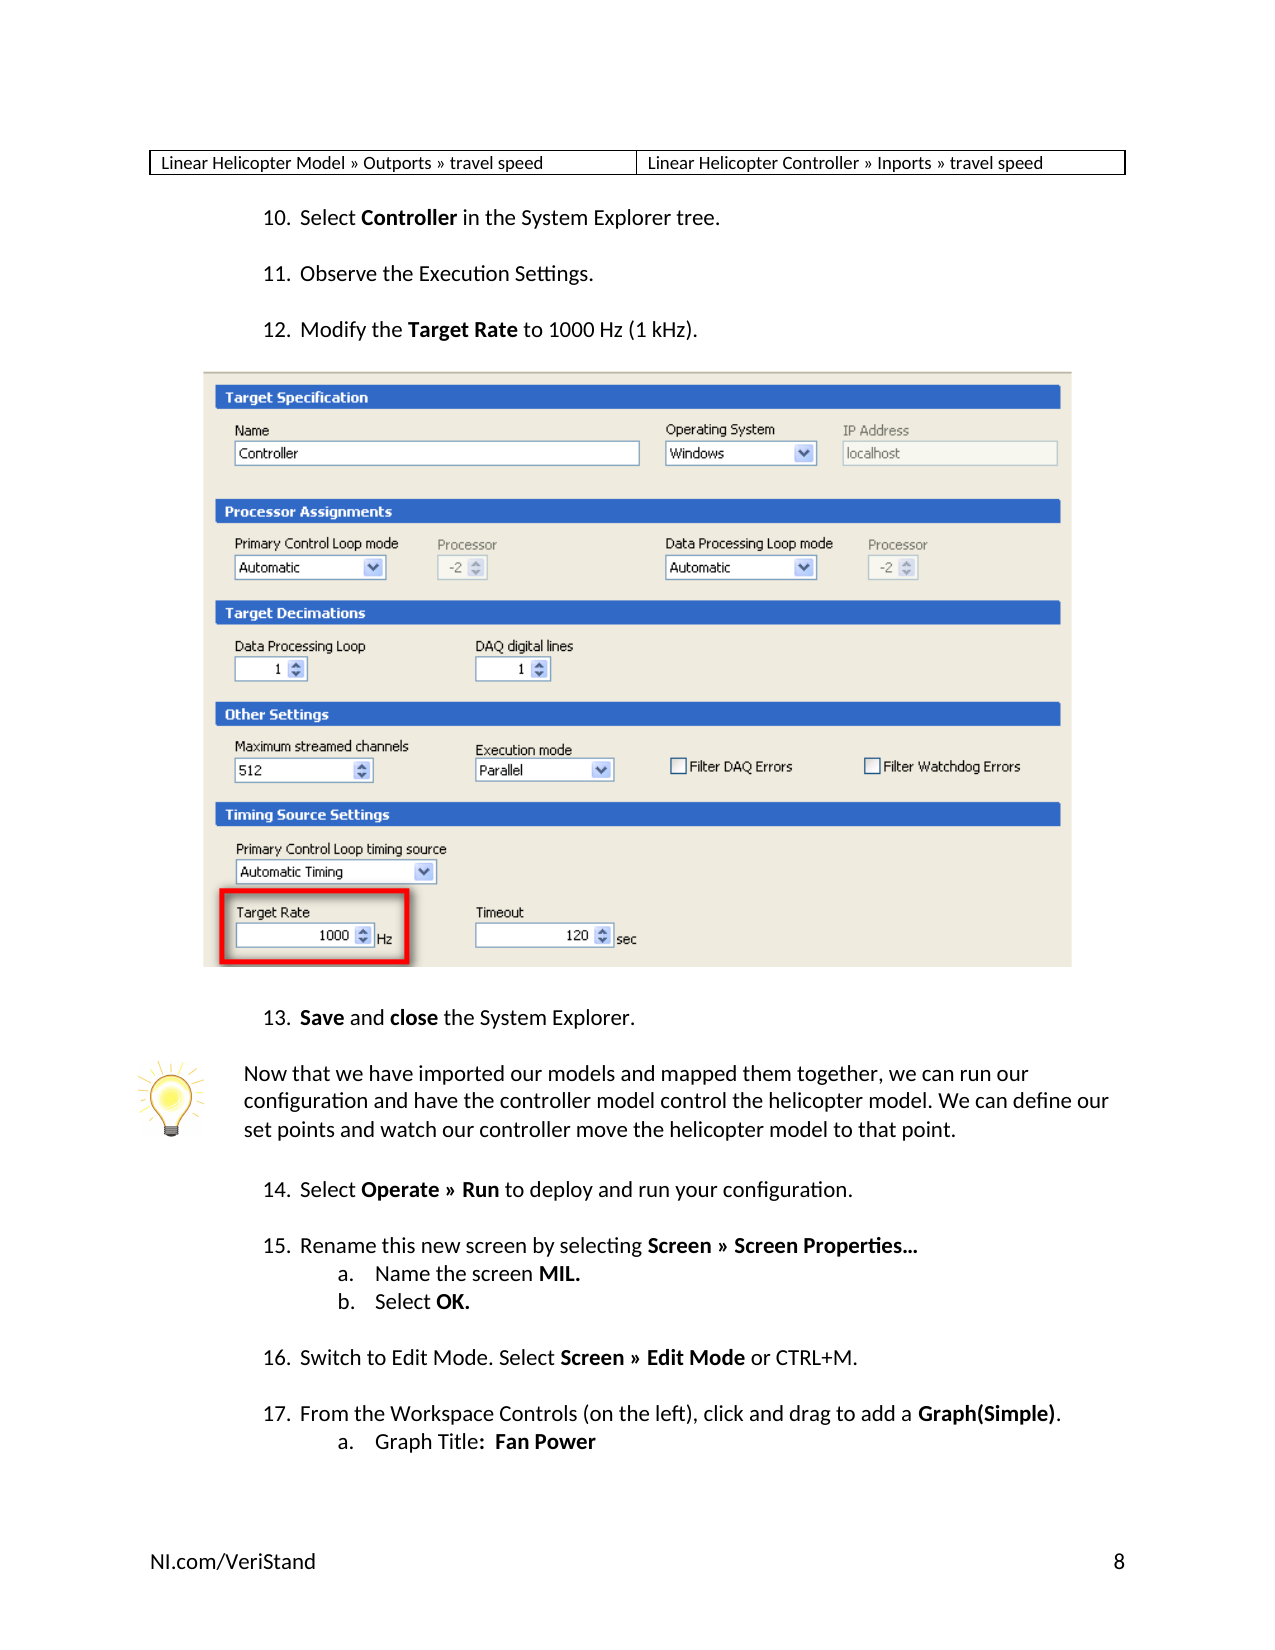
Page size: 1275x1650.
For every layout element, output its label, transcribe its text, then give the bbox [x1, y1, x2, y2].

list Modify the Target Rate to 1000 Hz (1 kHz). [262, 315, 1125, 371]
list Select Controller in the System Explorer tree. [262, 203, 1125, 259]
picture [137, 1061, 205, 1137]
list Switch to Edit Mode. Select Screen » Edit Mode or CTRL+M. [262, 1343, 1125, 1399]
list Graph Title: Fan Power [337, 1427, 1125, 1455]
table_cell Linear Helicopter Model » Outports » travel speed [151, 151, 636, 174]
table_cell Linear Helicopter Controller » Inports » travel speed [637, 151, 1124, 174]
list Select Operate » Run to deploy and run your configuration. [262, 1175, 1125, 1231]
list Observe the Execution Settings. [262, 259, 1125, 315]
list Select OK. [337, 1287, 1125, 1315]
list From the Workspace Controls (on the left), click and drag to add a Graph(Simple). [262, 1399, 1125, 1427]
list Save and close the System Explorer. [262, 1003, 1125, 1059]
list Rename this new screen by selecting Screen » Screen Properties… [262, 1231, 1125, 1259]
picture [203, 371, 1072, 967]
list Name the screen MIL. [337, 1259, 1125, 1287]
text Now that we have imported our models and mapped them together, we can run our configuration and have the controller model control the helicopter model. We can define our set points and watch our controller move the helicopter model to that point. [244, 1059, 1125, 1143]
